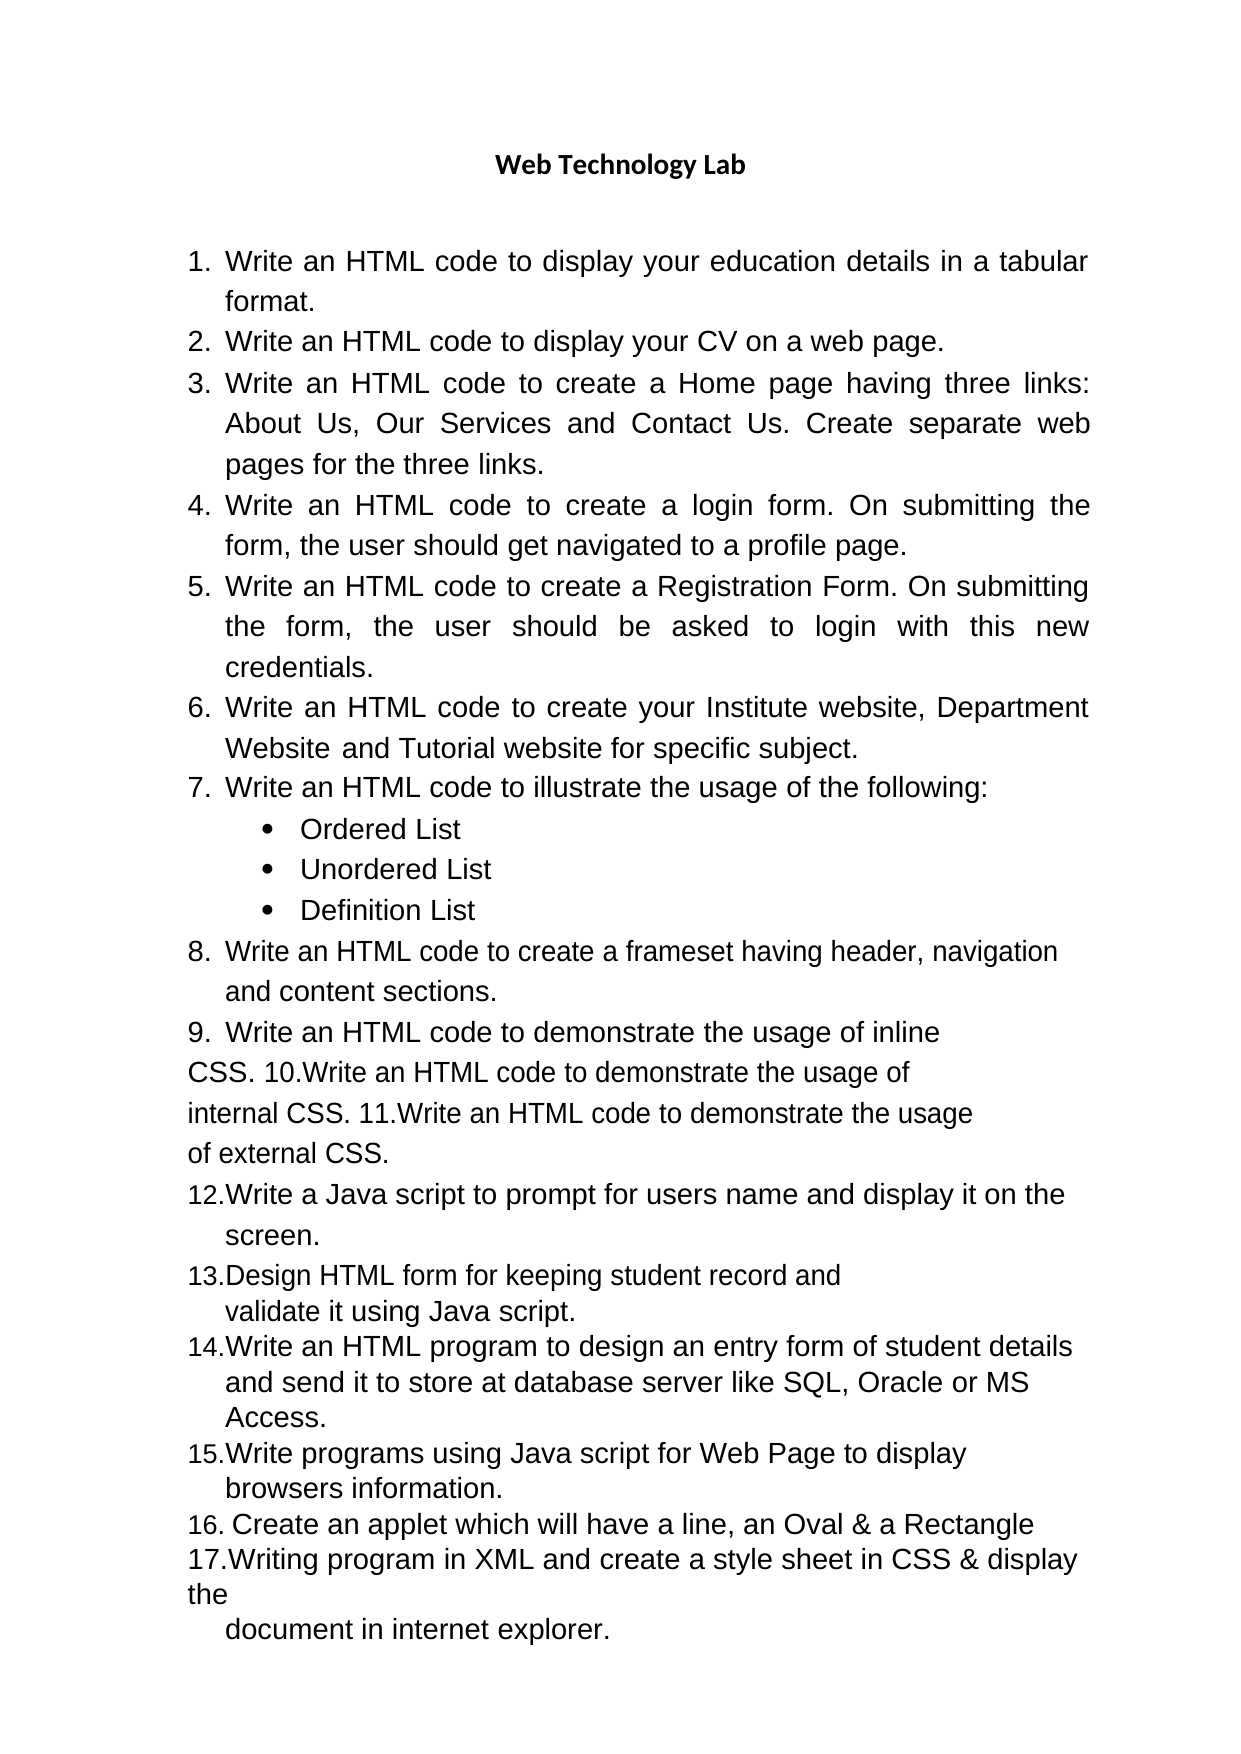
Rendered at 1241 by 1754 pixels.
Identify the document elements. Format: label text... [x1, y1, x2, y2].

list Definition List [262, 893, 1103, 926]
list Write an HTML code to create a Registration Form. On submitting the form, the user should be asked to login with this new credentials. [187, 568, 1090, 683]
list Write an HTML program to design an entry form of student details and send it to store at database server like SQL, Oracle or MS Access. [187, 1329, 1090, 1434]
list Write an HTML code to create a login form. On submitting the form, the user should get navigated to a profile page. [187, 487, 1090, 562]
list Write a Java script to prompt for users name and display it on the screen. [187, 1177, 1090, 1251]
list Design HTML form for keeping student record and validate it using Java script. [187, 1258, 921, 1327]
list Write an HTML code to demonstrate the usage of inline CSS. 10.Write an HTML code to demonstrate the usage of internal CSS. 11.Write an HTML code to demonstrate the usage of external CSS. [187, 1015, 974, 1170]
text document in internet explorer. [225, 1612, 1103, 1646]
list Write programs using Java script for Web Page to display browsers information. [187, 1436, 1090, 1505]
list Unordered List [262, 852, 1103, 886]
list Create an applet which will have a line, an Oval & a Rectangle 17.Writing program in XML and create a style sheet in CSS & display the [187, 1507, 1091, 1611]
text Web Technology Lab [174, 146, 1066, 181]
list Write an HTML code to create a frameset having header, navigation and content sections. [187, 934, 1090, 1008]
list Write an HTML code to create a Home page having three links: About Us, Our Services and Contact Us. Create separate web pages for the three links. [187, 366, 1091, 480]
list Write an HTML code to create your Institute website, Department Website and Tutorial website for specific subject. [187, 690, 1091, 764]
list Write an HTML code to display your education details in a tabular format. [187, 244, 1090, 318]
list Write an HTML code to display your CV on a web page. [187, 325, 1103, 358]
list Ordered List [262, 812, 1103, 845]
list Write an HTML code to illustrate the usage of the following: [187, 771, 1103, 805]
